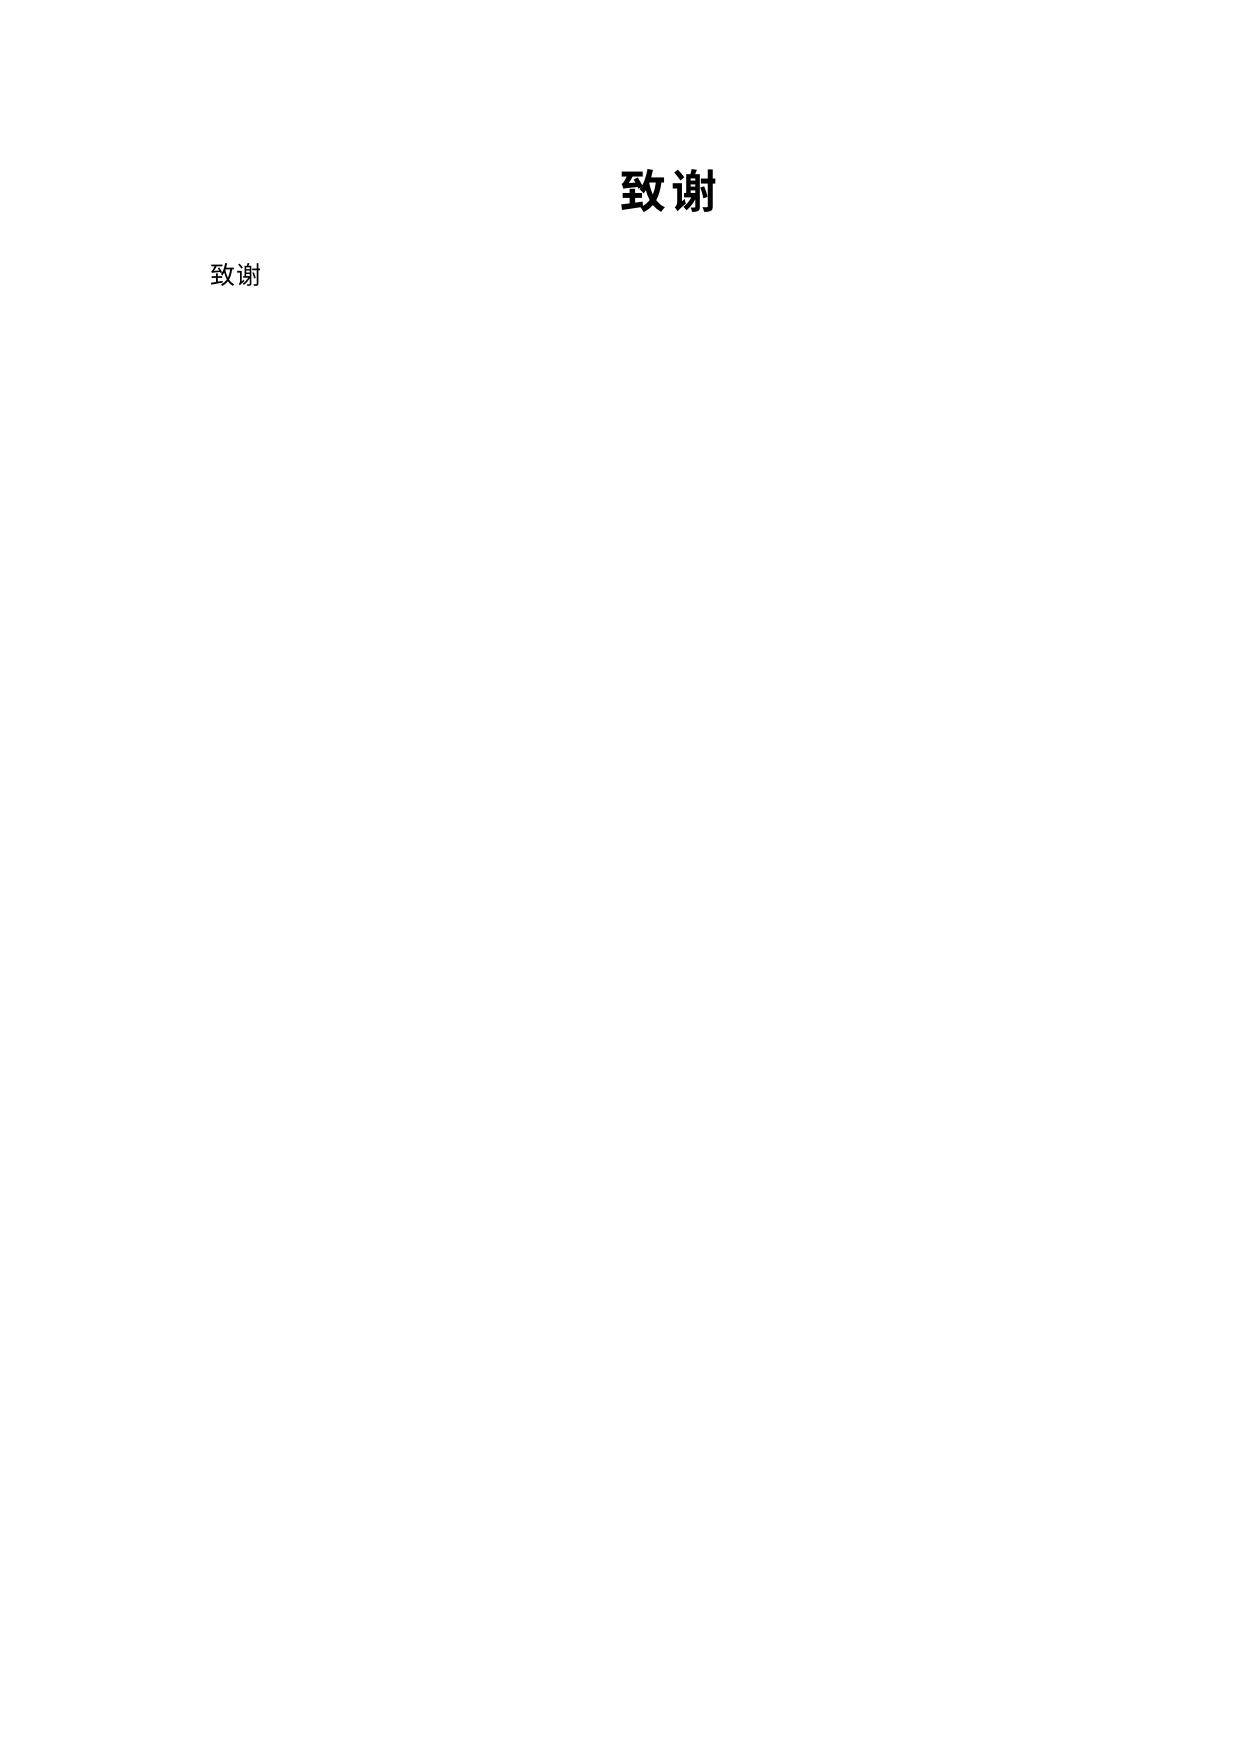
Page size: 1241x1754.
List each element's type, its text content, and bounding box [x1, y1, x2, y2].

title 致谢 [159, 155, 1081, 223]
text 致谢 [159, 240, 1081, 308]
